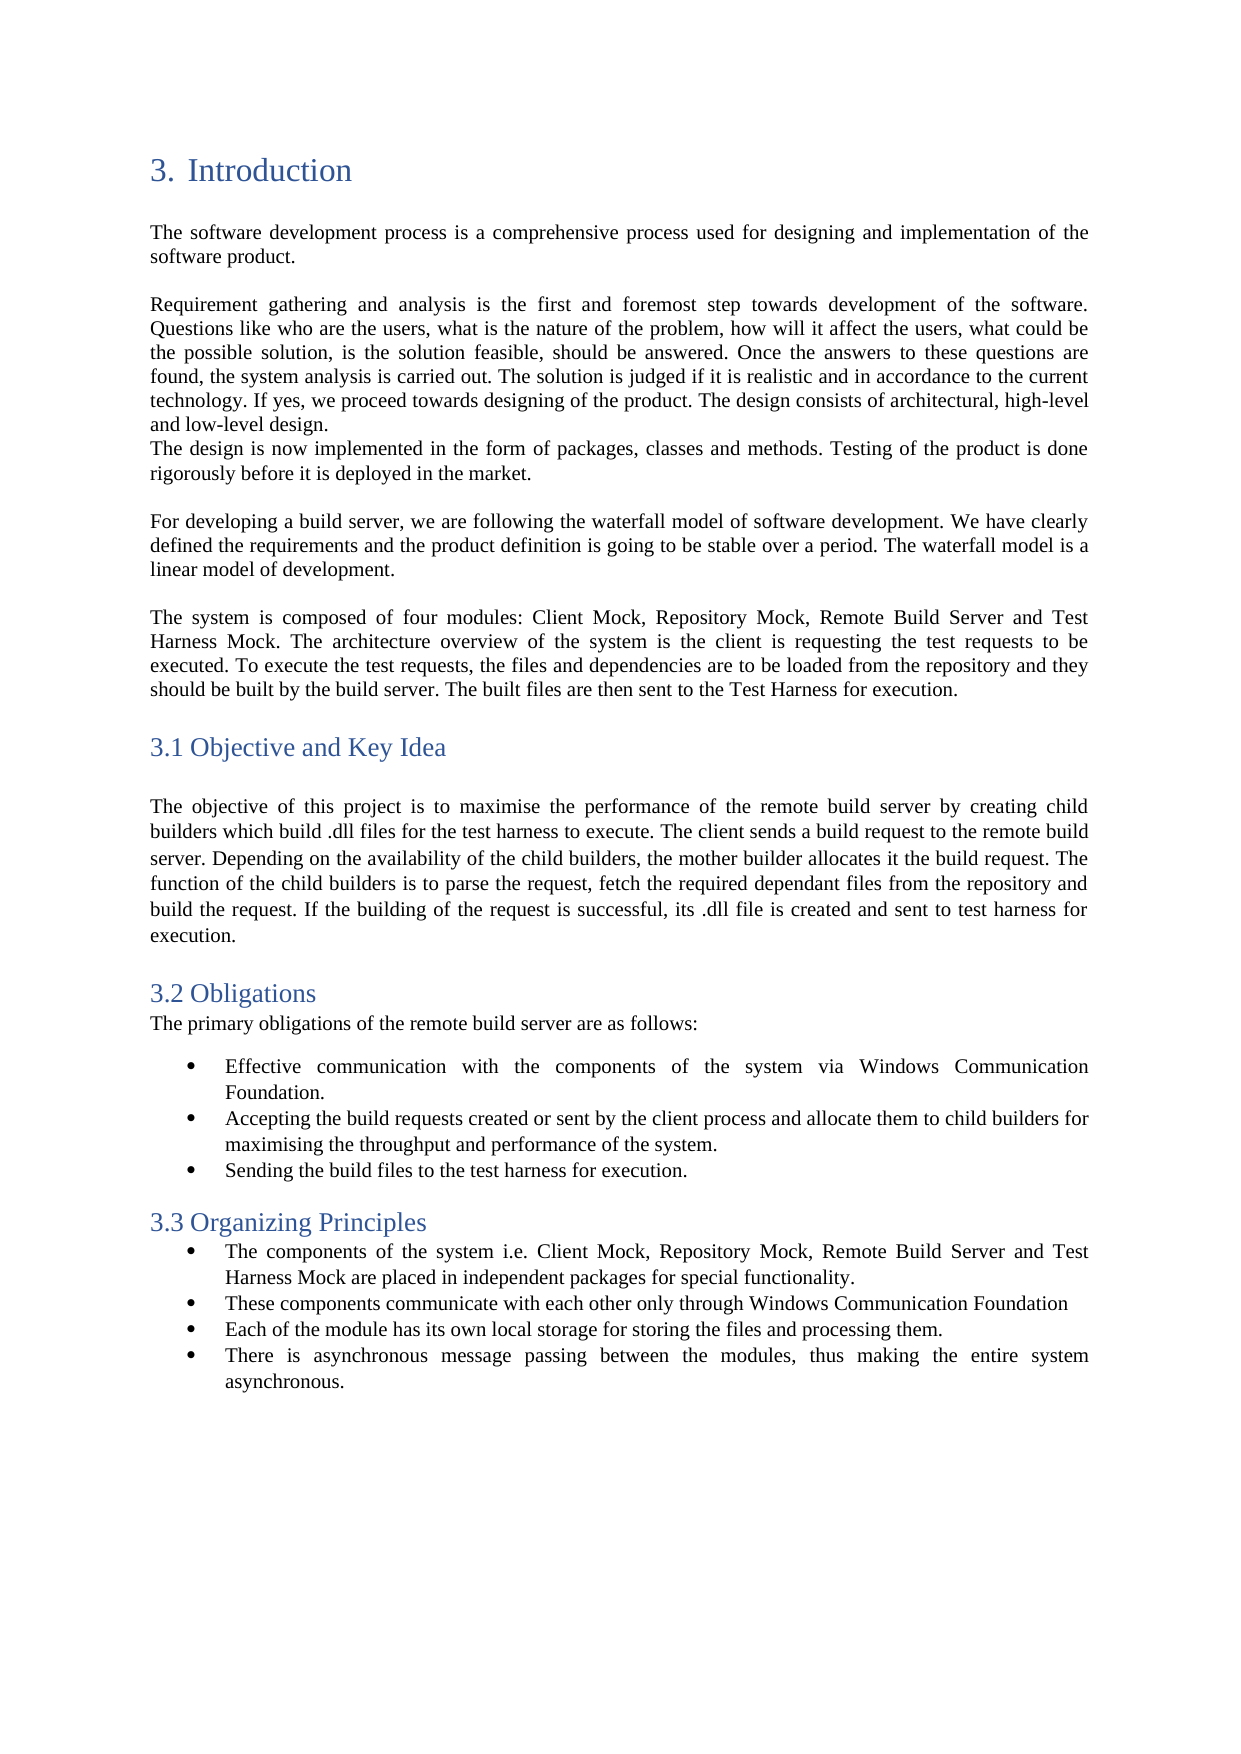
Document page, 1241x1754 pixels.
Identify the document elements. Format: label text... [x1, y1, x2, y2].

list The components of the system i.e. Client Mock, Repository Mock, Remote Build Server and Test Harness Mock are placed in independent packages for special functionality. [187, 1239, 1090, 1289]
list Accepting the build requests created or sent by the client process and allocate them to child builders for maximising the throughput and performance of the system. [187, 1106, 1090, 1156]
list These components communicate with each other only through Windows Communication Foundation [187, 1291, 1090, 1315]
list Effective communication with the components of the system via Windows Communication Foundation. [187, 1054, 1090, 1104]
text For developing a build server, we are following the waterfall model of software development. We have clearly defined the requirements and the product definition is going to be stable over a period. The waterfall model is a linear model of development. [150, 508, 1090, 581]
text Requirement gathering and analysis is the first and foremost step towards development of the software. Questions like who are the users, what is the nature of the problem, how will it affect the users, what could be the possible solution, is the solution feasible, should be answered. Once the answers to these questions are found, the system analysis is carried out. The solution is judged if it is realistic and in accordance to the current technology. If yes, we proceed towards designing of the product. The design consists of architectural, high-level and low-level design. [150, 292, 1090, 436]
text The objective of this project is to maximise the performance of the remote build server by creating child builders which build .dll files for the test harness to execute. The client sends a build request to the remote build server. Depending on the availability of the child builders, the mother builder allocates it the build request. The function of the child builders is to parse the request, fetch the required dependant files from the repository and build the request. If the building of the request is successful, its .dll file is created and sent to test harness for execution. [150, 793, 1090, 947]
subtitle Organizing Principles [150, 1206, 1090, 1237]
subtitle Introduction [150, 150, 1090, 188]
text The system is composed of four modules: Client Mock, Repository Mock, Remote Build Server and Test Harness Mock. The architecture overview of the system is the client is requesting the test requests to be executed. To execute the test requests, the files and dependencies are to be loaded from the repository and they should be built by the build server. The built files are then sent to the Test Harness for execution. [150, 605, 1090, 701]
list There is asynchronous message passing between the modules, thus making the entire system asynchronous. [187, 1343, 1090, 1393]
text The software development process is a comprehensive process used for designing and implementation of the software product. [150, 220, 1090, 268]
list Sending the build files to the test harness for execution. [187, 1157, 1090, 1182]
text The design is now implemented in the form of packages, classes and methods. Testing of the product is done rigorously before it is deployed in the market. [150, 436, 1090, 484]
list Each of the module has its own local storage for storing the files and processing them. [187, 1317, 1090, 1341]
subtitle Obligations [150, 978, 1090, 1009]
text The primary obligations of the remote build server are as follows: [150, 1011, 1090, 1035]
subtitle Objective and Key Idea [150, 732, 1090, 763]
